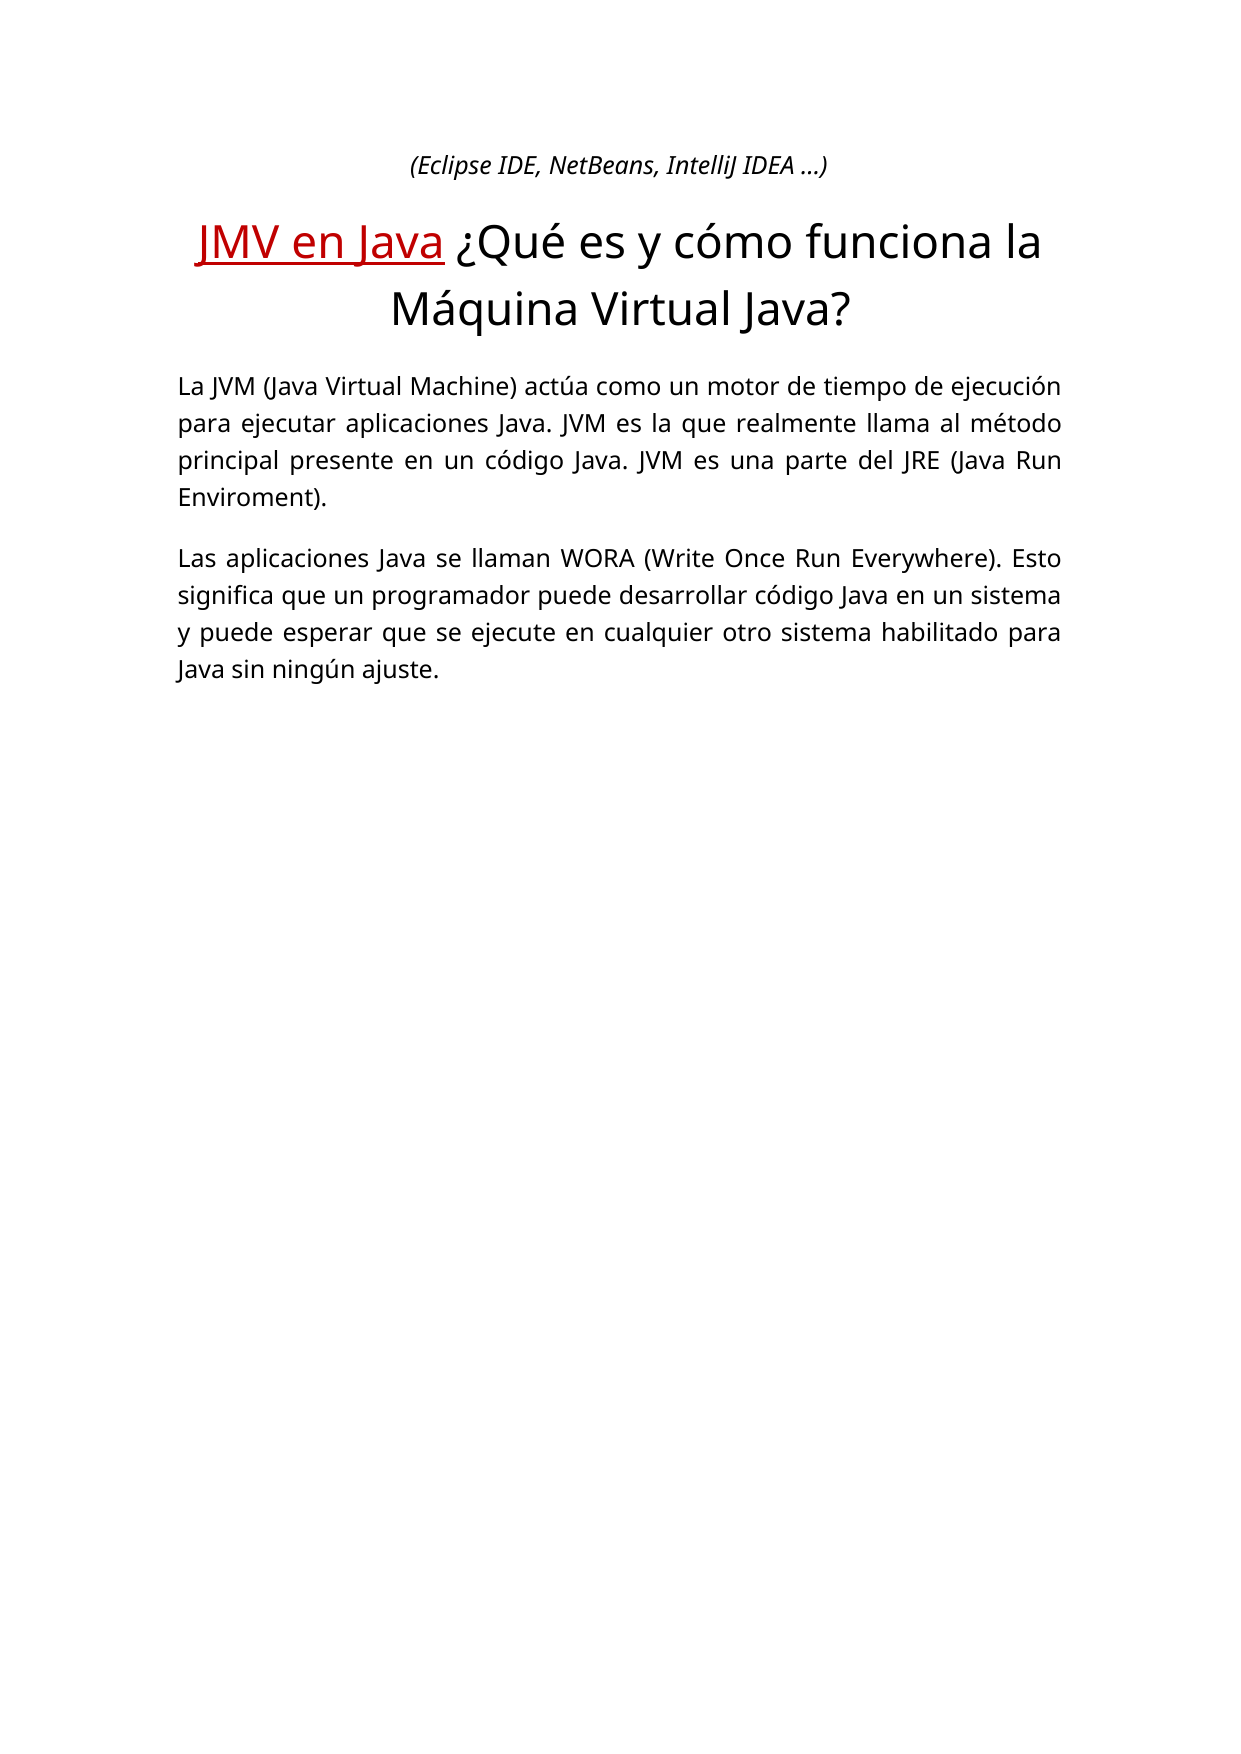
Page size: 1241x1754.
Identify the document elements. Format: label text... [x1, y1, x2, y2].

text JMV en Java ¿Qué es y cómo funciona la Máquina Virtual Java? [177, 209, 1063, 339]
text Las aplicaciones Java se llaman WORA (Write Once Run Everywhere). Esto significa que un programador puede desarrollar código Java en un sistema y puede esperar que se ejecute en cualquier otro sistema habilitado para Java sin ningún ajuste. [177, 541, 1063, 685]
text (Eclipse IDE, NetBeans, IntelliJ IDEA …) [177, 148, 1063, 182]
text La JVM (Java Virtual Machine) actúa como un motor de tiempo de ejecución para ejecutar aplicaciones Java. JVM es la que realmente llama al método principal presente en un código Java. JVM es una parte del JRE (Java Run Enviroment). [177, 369, 1063, 513]
